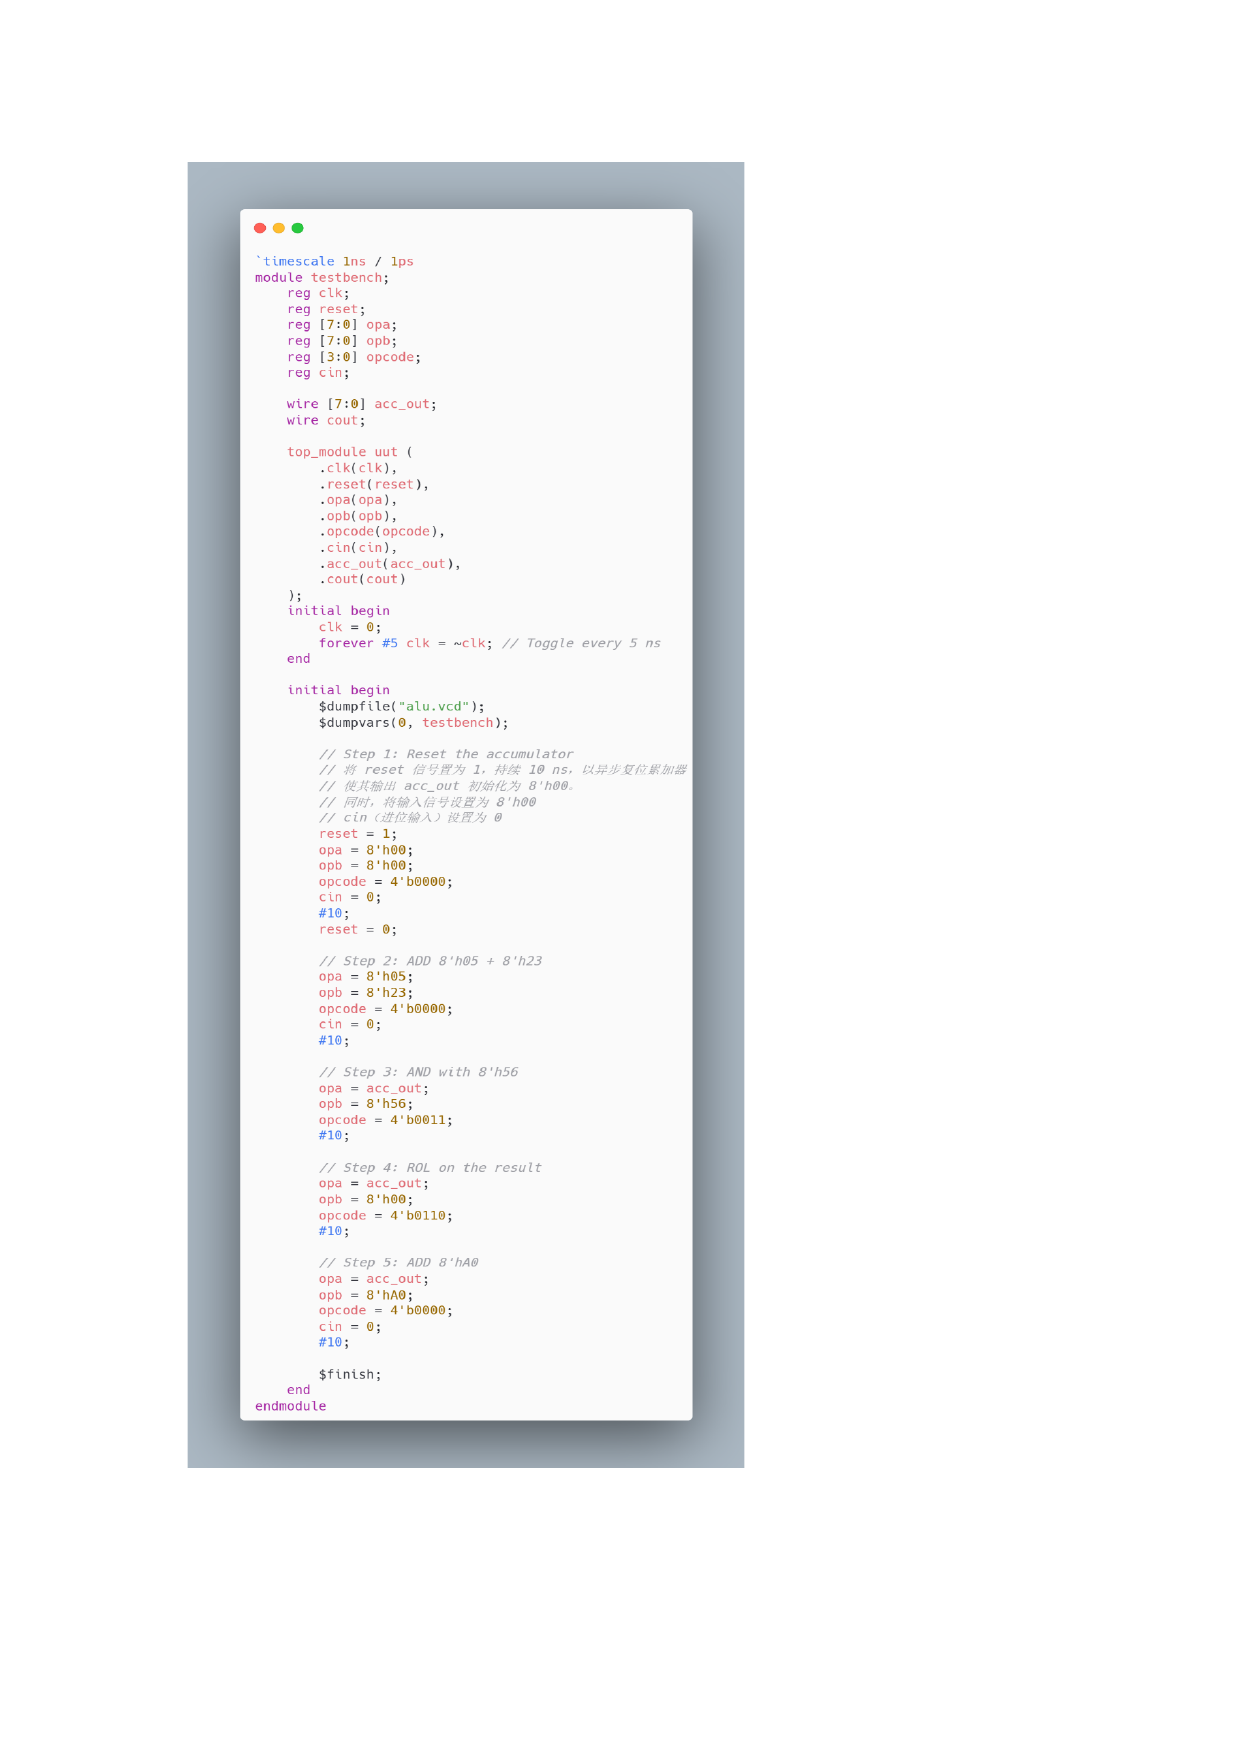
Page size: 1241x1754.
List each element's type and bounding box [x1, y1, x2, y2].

picture [187, 162, 745, 1468]
